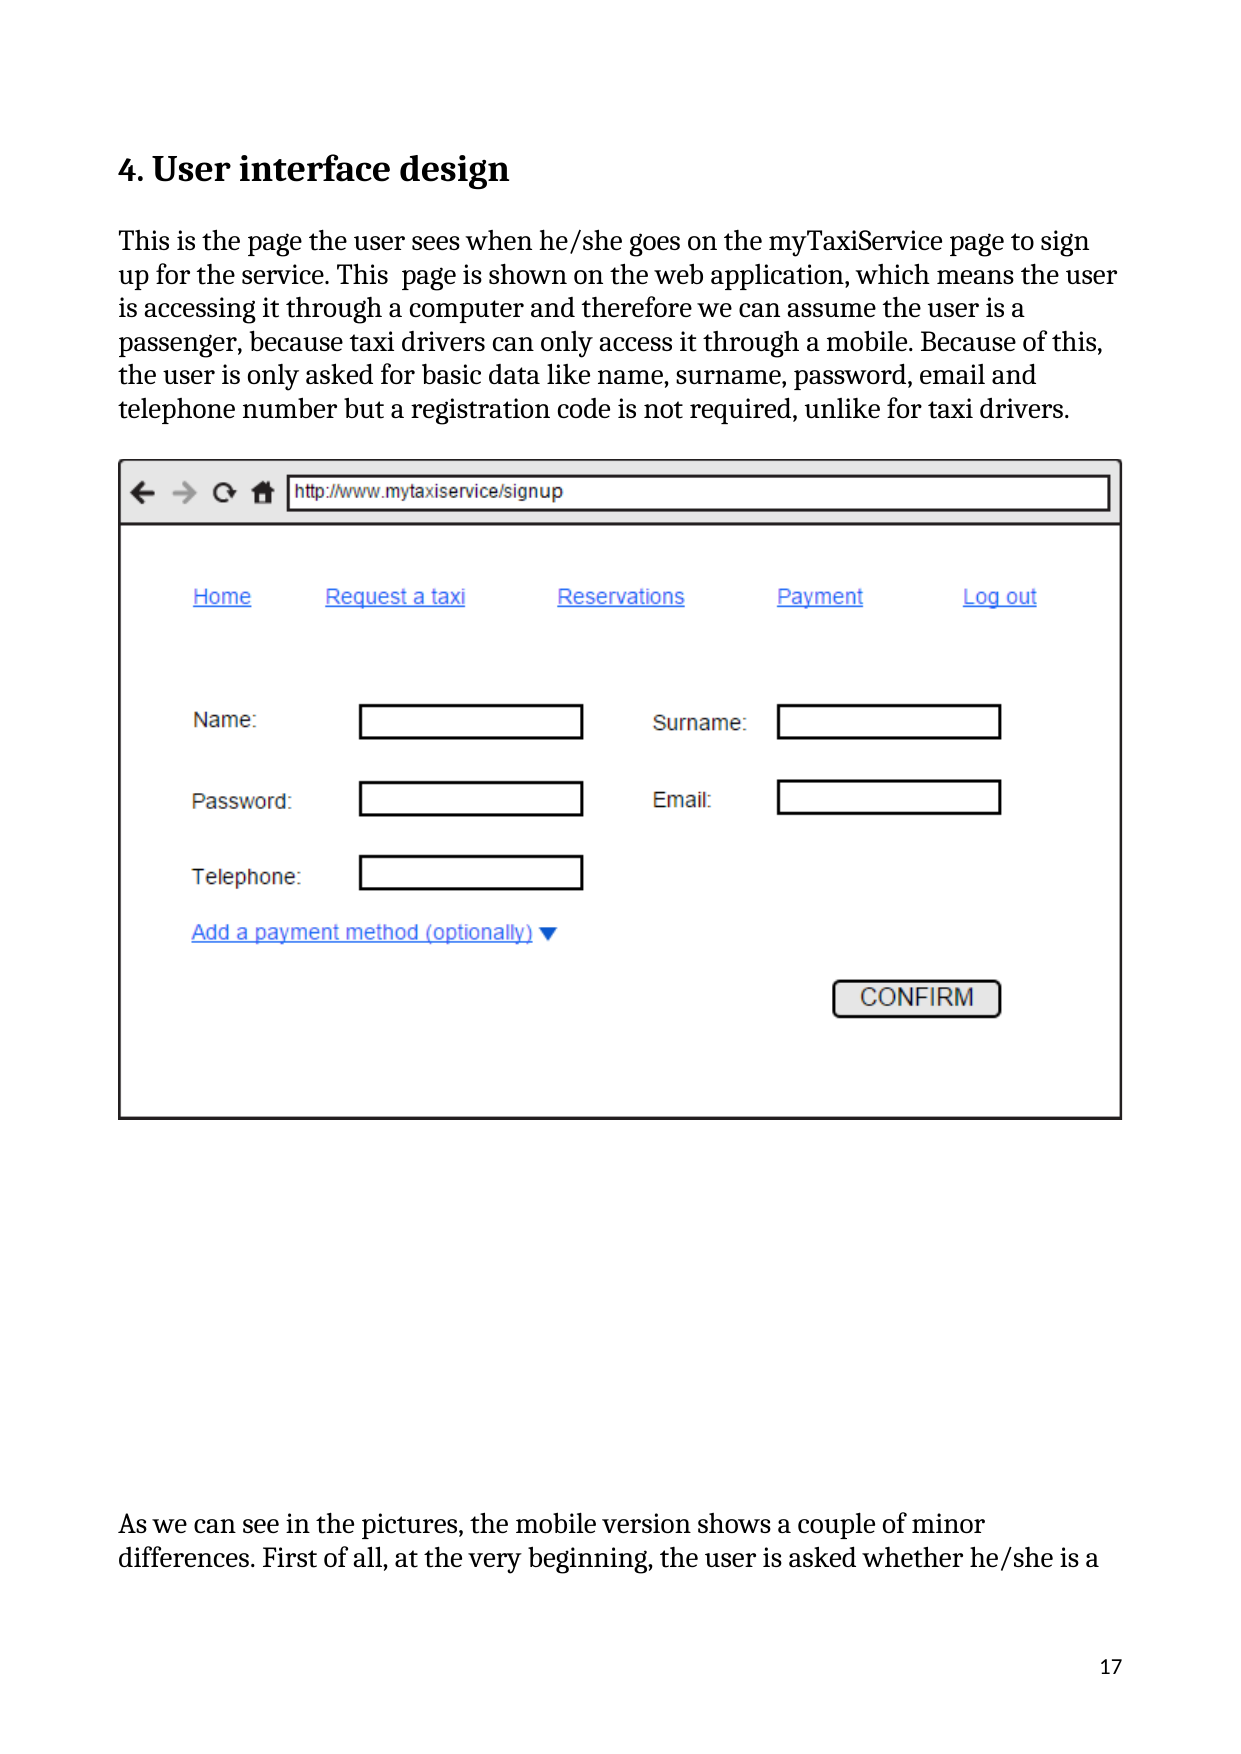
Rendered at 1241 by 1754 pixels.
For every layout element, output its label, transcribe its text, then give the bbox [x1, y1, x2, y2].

picture [118, 459, 1123, 1120]
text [118, 1507, 1122, 1574]
text This is the page the user sees when he/she goes on the myTaxiService page to sign up for the service. This page is shown on the web application, which means the user is accessing it through a computer and therefore we can assume the user is a passenger, because taxi drivers can only access it through a mobile. Because of this, the user is only asked for basic data like name, surname, password, email and telephone number but a registration code is not required, unlike for taxi drivers. [118, 224, 1122, 426]
text 4. User interface design [118, 148, 1122, 191]
